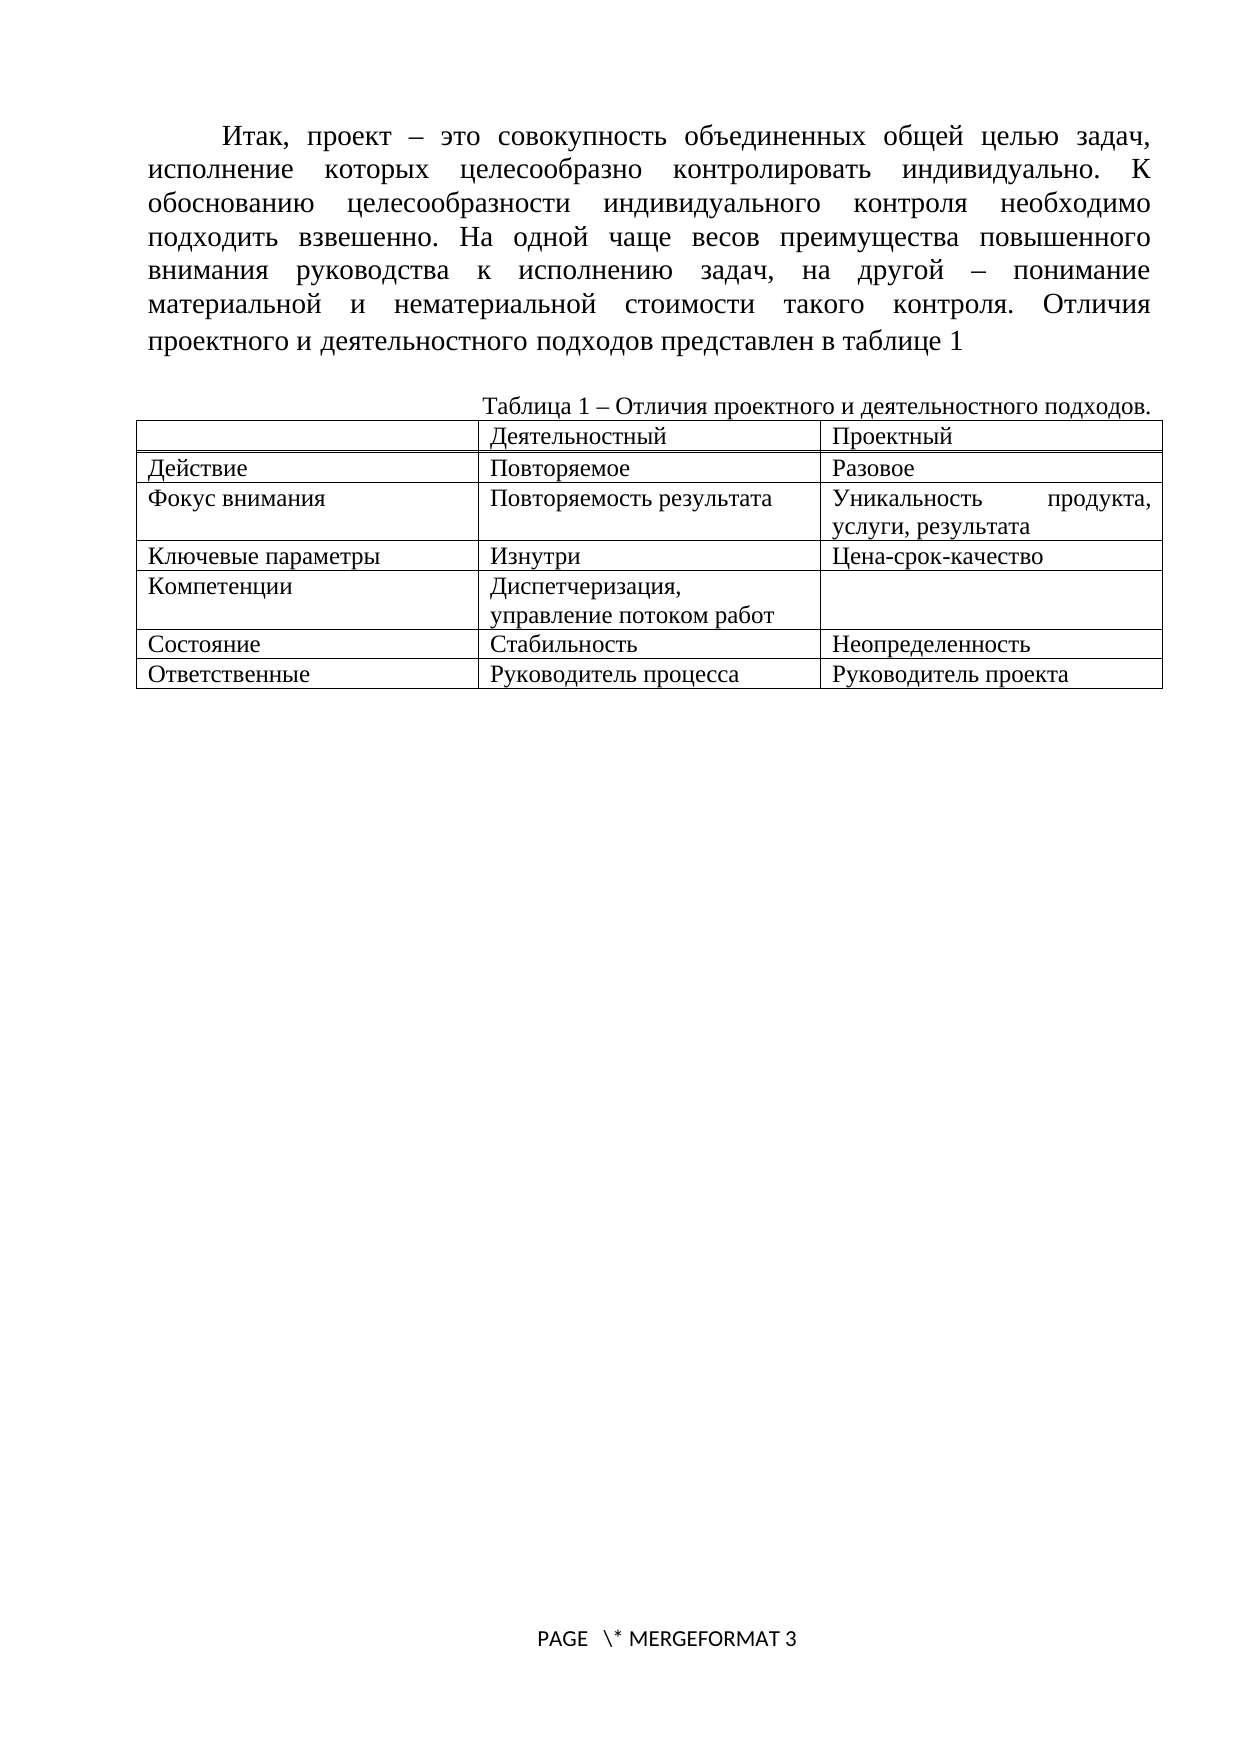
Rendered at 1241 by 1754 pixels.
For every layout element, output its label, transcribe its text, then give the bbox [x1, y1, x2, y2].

table_cell Диспетчеризация, управление потоком работ [479, 571, 820, 628]
text Таблица 1 – Отличия проектного и деятельностного подходов. [148, 391, 1152, 420]
table_cell Руководитель процесса [479, 659, 820, 688]
table_cell Состояние [137, 630, 478, 658]
table_cell Неопределенность [821, 630, 1162, 658]
table_header Проектный [821, 421, 1162, 450]
table_cell Повторяемость результата [479, 483, 820, 540]
table_header Деятельностный [479, 421, 820, 450]
table_cell Руководитель проекта [821, 659, 1162, 688]
table_cell Ответственные [137, 659, 478, 688]
table_cell [821, 571, 1162, 628]
table_cell Стабильность [479, 630, 820, 658]
table_header [137, 421, 478, 450]
table_cell Ключевые параметры [137, 541, 478, 570]
table_cell Фокус внимания [137, 483, 478, 540]
table_cell Действие [137, 453, 478, 482]
table_cell Компетенции [137, 571, 478, 628]
table_cell Изнутри [479, 541, 820, 570]
table_cell Повторяемое [479, 453, 820, 482]
text Итак, проект – это совокупность объединенных общей целью задач, исполнение которых целесообразно контролировать индивидуально. К обоснованию целесообразности индивидуального контроля необходимо подходить взвешенно. На одной чаще весов преимущества повышенного внимания руководства к исполнению задач, на другой – понимание материальной и нематериальной стоимости такого контроля. Отличия проектного и деятельностного подходов представлен в таблице 1 [148, 118, 1152, 358]
table_cell Цена-срок-качество [821, 541, 1162, 570]
table_cell Разовое [821, 453, 1162, 482]
table_cell Уникальность продукта, услуги, результата [821, 483, 1162, 540]
